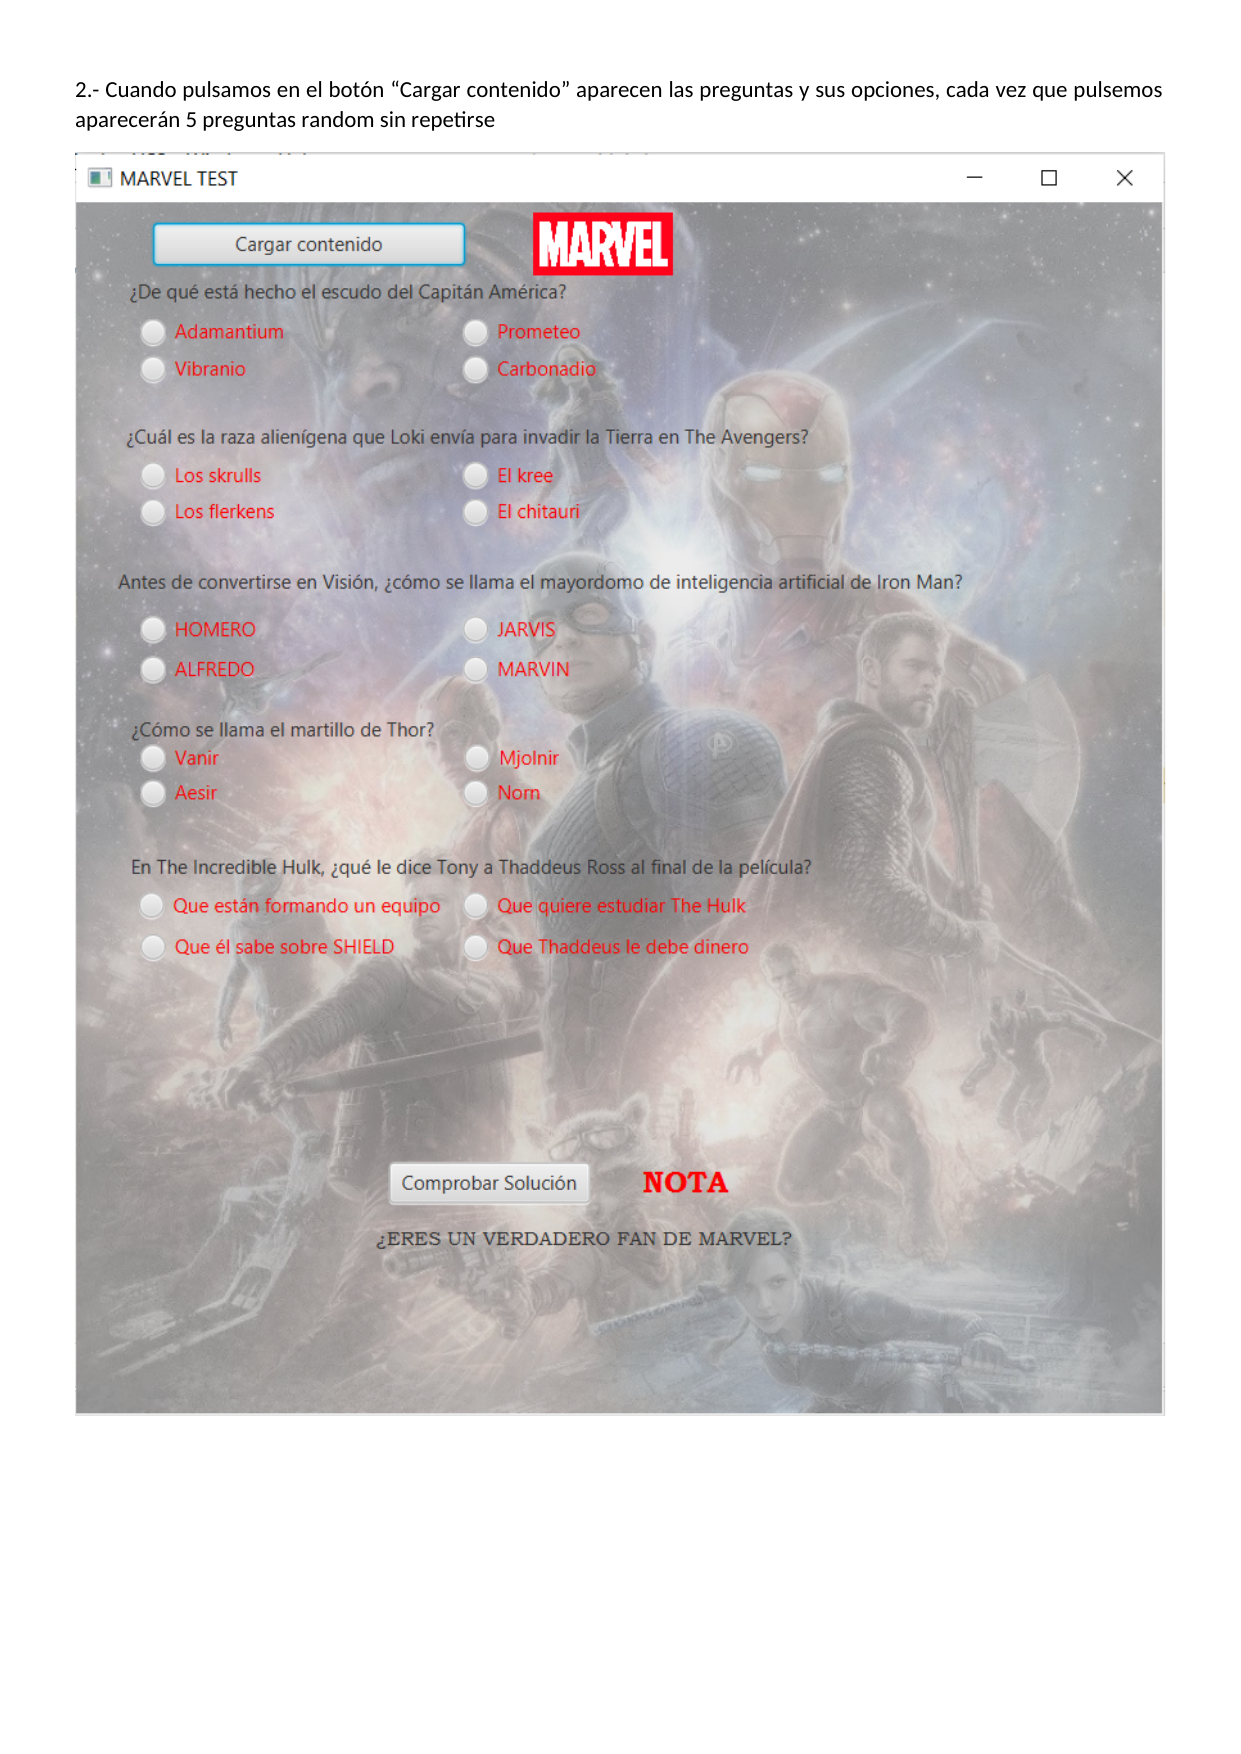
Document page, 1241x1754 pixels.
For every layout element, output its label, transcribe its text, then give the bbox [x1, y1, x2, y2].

text 2.- Cuando pulsamos en el botón “Cargar contenido” aparecen las preguntas y sus opciones, cada vez que pulsemos aparecerán 5 preguntas random sin repetirse [75, 75, 1165, 133]
picture [75, 152, 1166, 1416]
